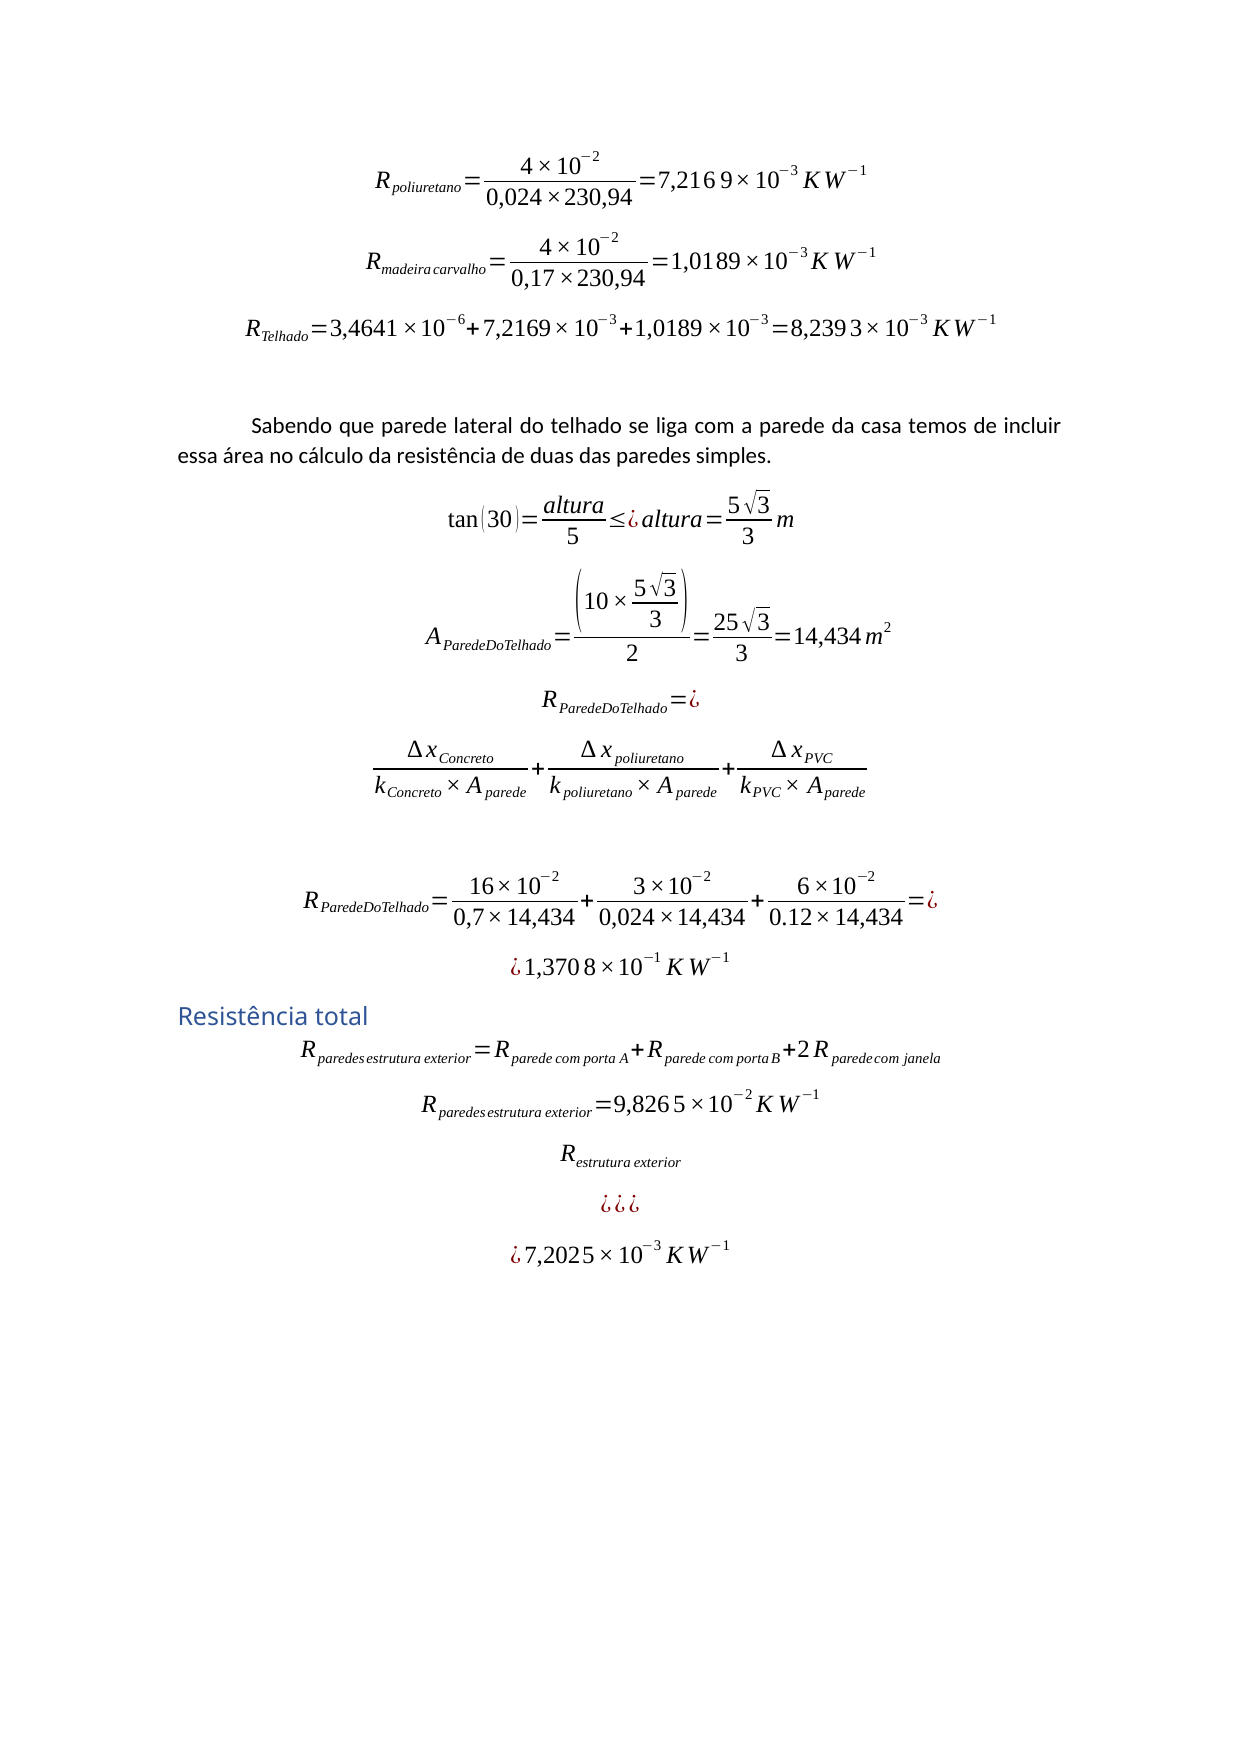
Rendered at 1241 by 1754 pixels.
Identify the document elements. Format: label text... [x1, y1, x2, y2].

text Sabendo que parede lateral do telhado se liga com a parede da casa temos de incluir essa área no cálculo da resistência de duas das paredes simples. [177, 411, 1063, 469]
subtitle Resistência total [177, 999, 1063, 1033]
